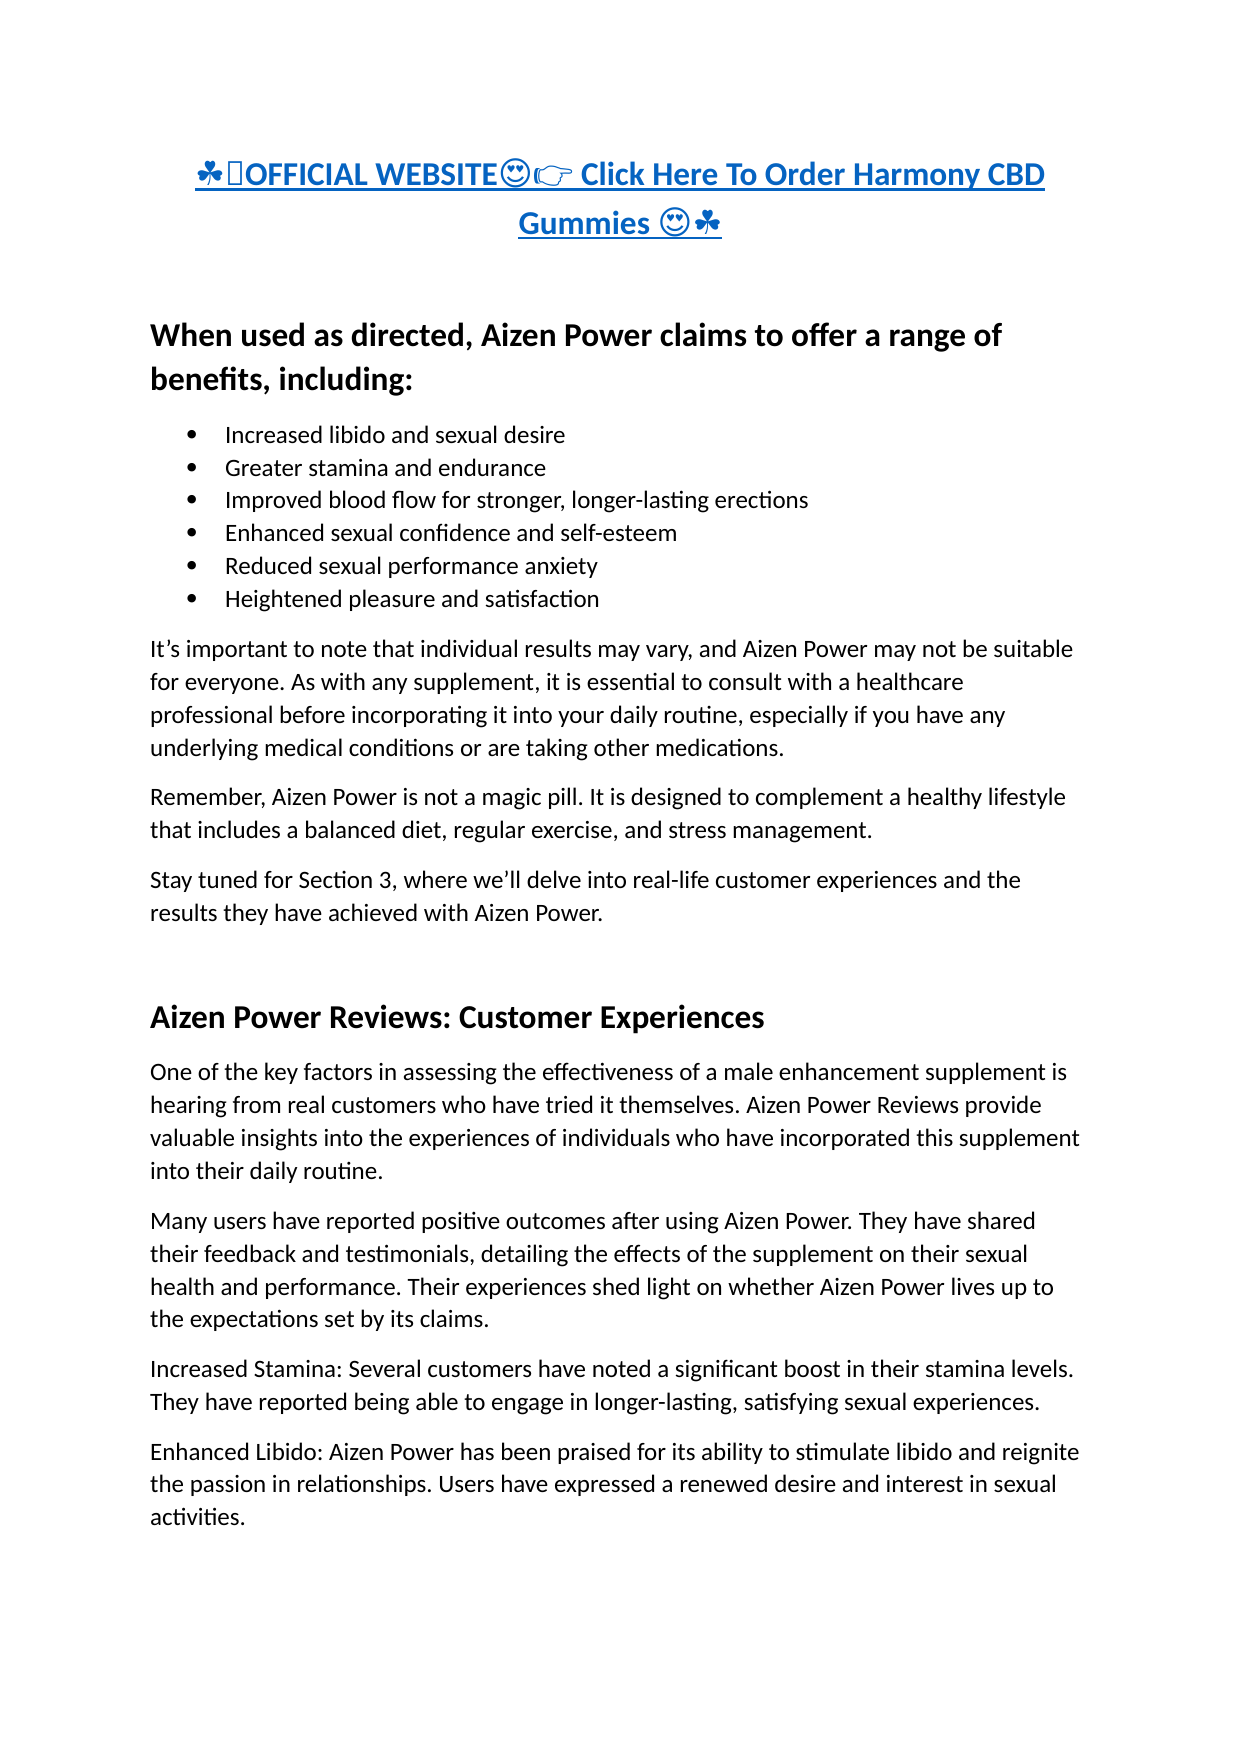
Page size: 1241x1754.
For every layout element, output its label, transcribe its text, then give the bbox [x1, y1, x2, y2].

text It’s important to note that individual results may vary, and Aizen Power may not be suitable for everyone. As with any supplement, it is essential to consult with a healthcare professional before incorporating it into your daily routine, especially if you have any underlying medical conditions or are taking other medications. [150, 633, 1090, 762]
list Improved blood flow for stronger, longer-lasting erections [187, 484, 1090, 515]
text Stay tuned for Section 3, where we’ll delve into real-life customer experiences and the results they have achieved with Aizen Power. [150, 864, 1090, 927]
list Greater stamina and endurance [187, 452, 1090, 482]
text Enhanced Libido: Aizen Power has been praised for its ability to stimulate libido and reignite the passion in relationships. Users have expressed a renewed desire and interest in sexual activities. [150, 1436, 1090, 1532]
text Aizen Power Reviews: Customer Experiences [150, 996, 1090, 1037]
list Reduced sexual performance anxiety [187, 550, 1090, 581]
text One of the key factors in assessing the effectiveness of a male enhancement supplement is hearing from real customers who have tried it themselves. Aizen Power Reviews provide valuable insights into the experiences of individuals who have incorporated this supplement into their daily routine. [150, 1056, 1090, 1186]
text ☘📣OFFICIAL WEBSITE😍👉 Click Here To Order Harmony CBD Gummies 😍☘ [150, 150, 1090, 244]
text Many users have reported positive outcomes after using Aizen Power. They have shared their feedback and testimonials, detailing the effects of the supplement on their sexual health and performance. Their experiences shed light on whether Aizen Power lives up to the expectations set by its claims. [150, 1205, 1090, 1334]
list Heightened pleasure and satisfaction [187, 583, 1090, 614]
text When used as directed, Aizen Power claims to offer a range of benefits, including: [150, 314, 1090, 399]
text Increased Stamina: Several customers have noted a significant boost in their stamina levels. They have reported being able to engage in longer-lasting, satisfying sexual experiences. [150, 1353, 1090, 1417]
list Increased libido and sexual desire [187, 419, 1090, 449]
text Remember, Aizen Power is not a magic pill. It is designed to complement a healthy lifestyle that includes a balanced diet, regular exercise, and stress management. [150, 781, 1090, 845]
list Enhanced sexual confidence and self-esteem [187, 517, 1090, 548]
